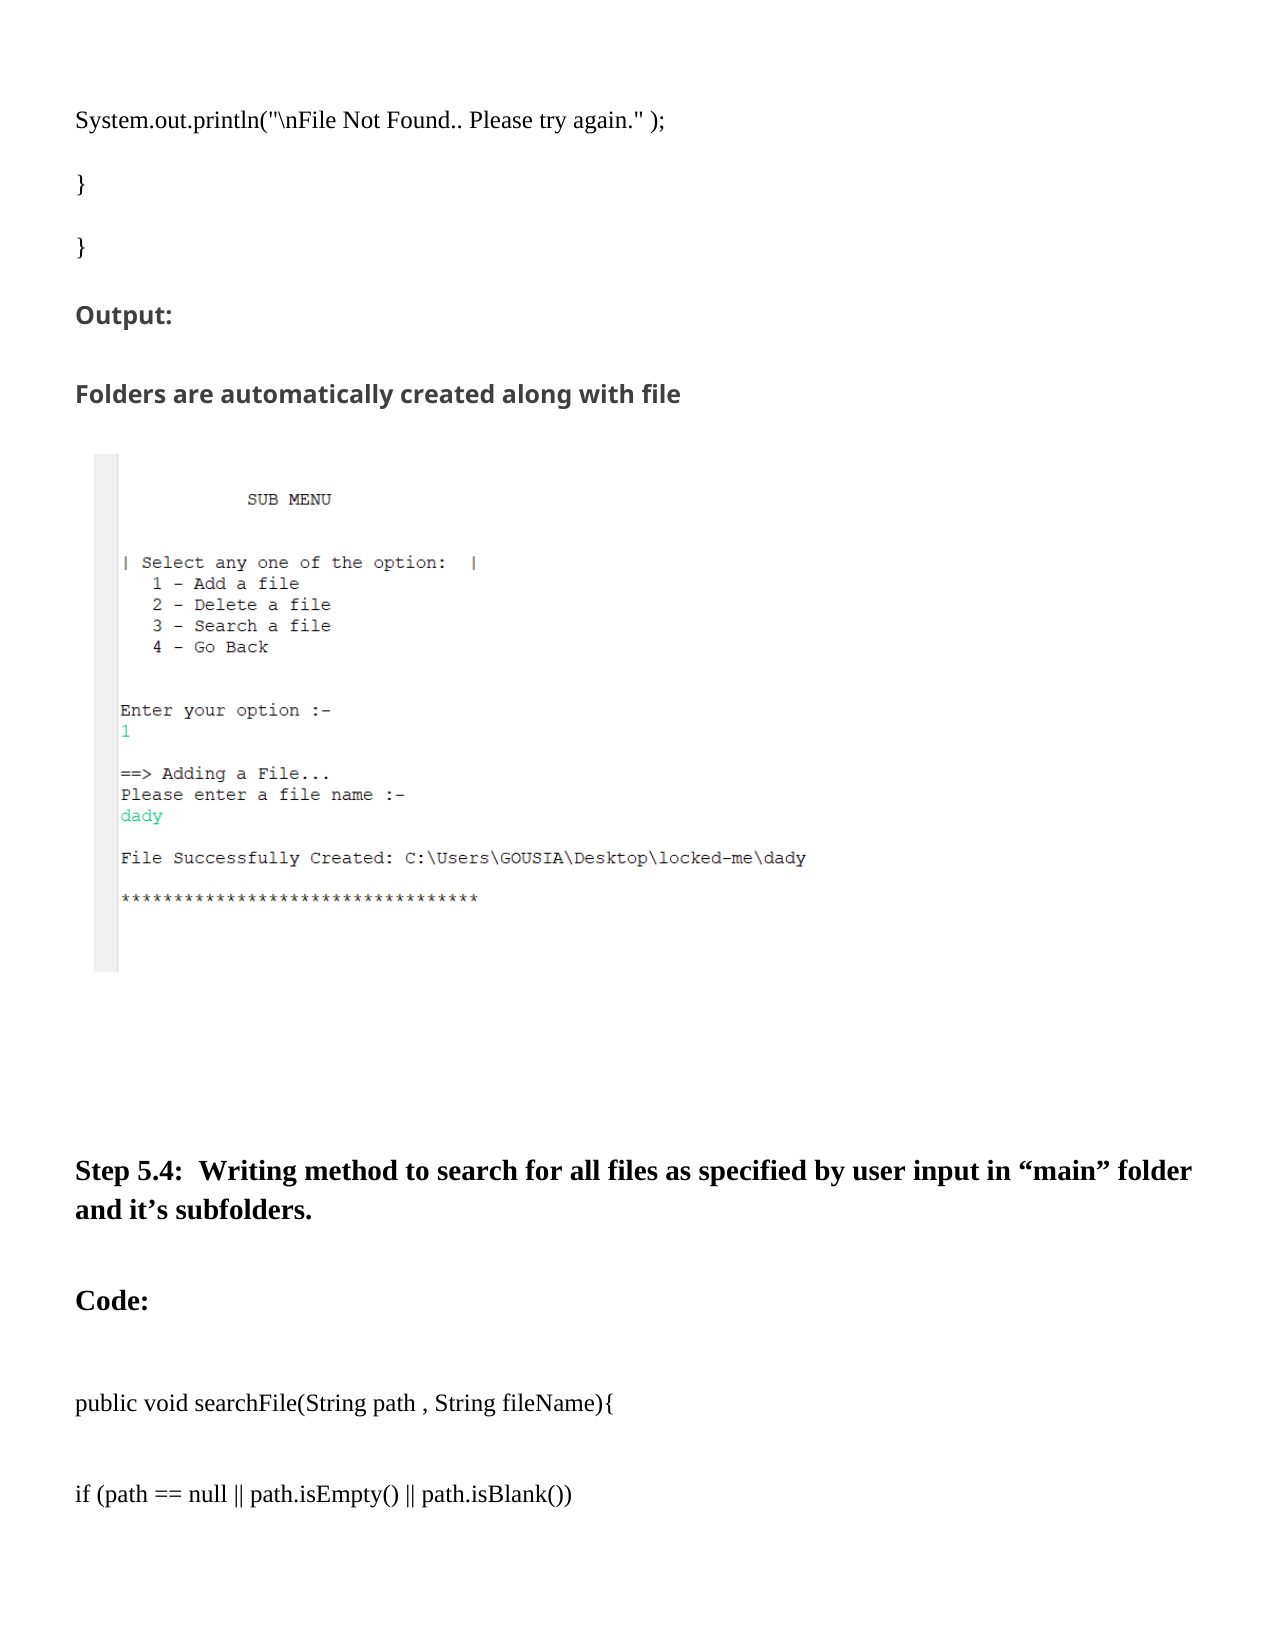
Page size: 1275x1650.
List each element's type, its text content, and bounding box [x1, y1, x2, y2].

text } [75, 169, 1200, 197]
text System.out.println("\nFile Not Found.. Please try again." ); [75, 105, 1200, 134]
text Code: [75, 1283, 1200, 1317]
text } [75, 232, 1200, 261]
text public void searchFile(String path , String fileName){ [75, 1388, 1200, 1416]
text if (path == null || path.isEmpty() || path.isBlank()) [75, 1479, 1200, 1508]
text Step 5.4: Writing method to search for all files as specified by user input in “main” folder and it’s subfolders. [75, 1153, 1200, 1226]
text Folders are automatically created along with file [75, 376, 1200, 410]
text Output: [75, 298, 1200, 332]
